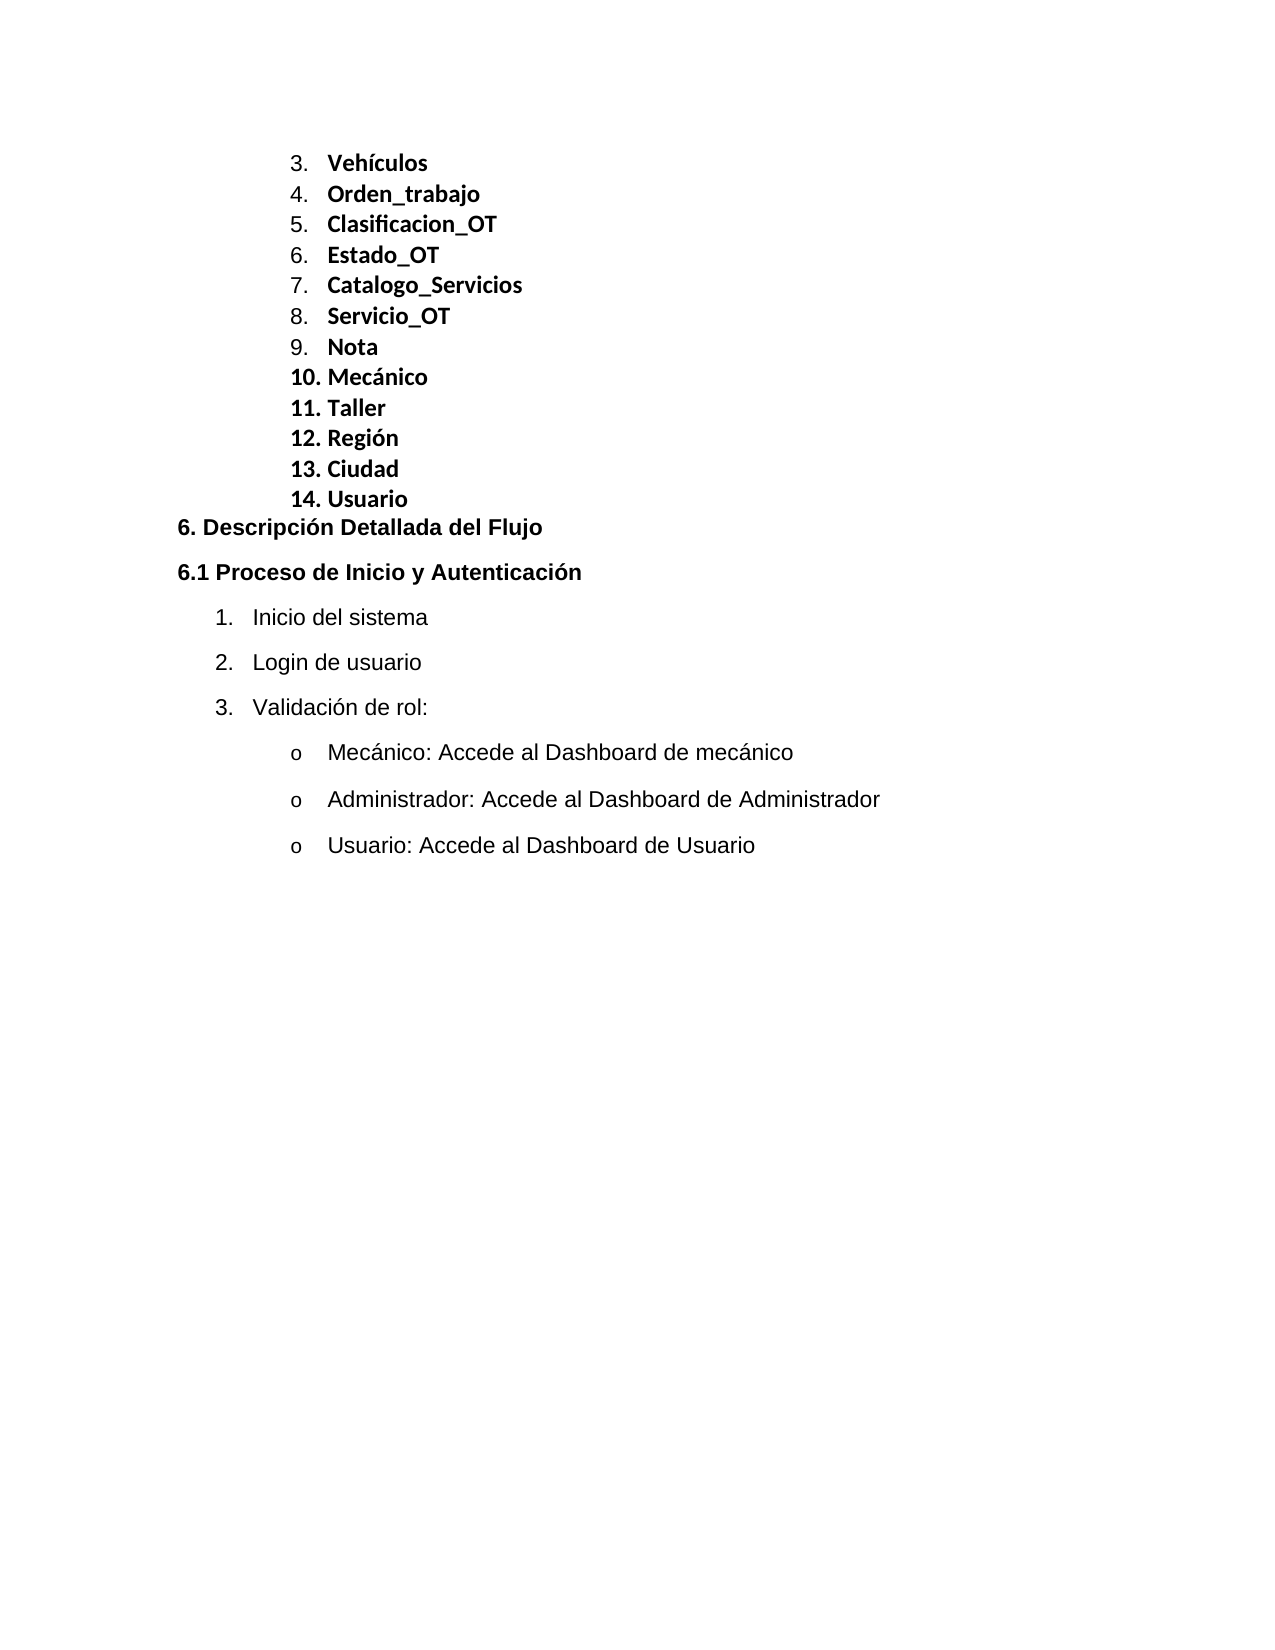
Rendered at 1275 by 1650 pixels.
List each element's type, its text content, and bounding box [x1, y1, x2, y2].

list Ciudad [290, 453, 1098, 483]
list Inicio del sistema [215, 604, 1098, 630]
list Taller [290, 392, 1098, 422]
list Orden_trabajo [290, 178, 1098, 209]
list Catalogo_Servicios [290, 270, 1098, 300]
list Usuario: Accede al Dashboard de Usuario [290, 832, 1098, 860]
list Servicio_OT [290, 300, 1098, 331]
list Mecánico: Accede al Dashboard de mecánico [290, 739, 1098, 767]
list Clasificacion_OT [290, 209, 1098, 239]
list Estado_OT [290, 239, 1098, 270]
list Usuario [290, 483, 1098, 514]
text 6. Descripción Detallada del Flujo [177, 514, 1098, 540]
list Región [290, 422, 1098, 453]
list Validación de rol: [215, 694, 1098, 721]
text 6.1 Proceso de Inicio y Autenticación [177, 559, 1098, 585]
list Nota [290, 331, 1098, 361]
list Mecánico [290, 361, 1098, 392]
list Login de usuario [215, 649, 1098, 676]
list Vehículos [290, 148, 1098, 178]
list Administrador: Accede al Dashboard de Administrador [290, 786, 1098, 814]
